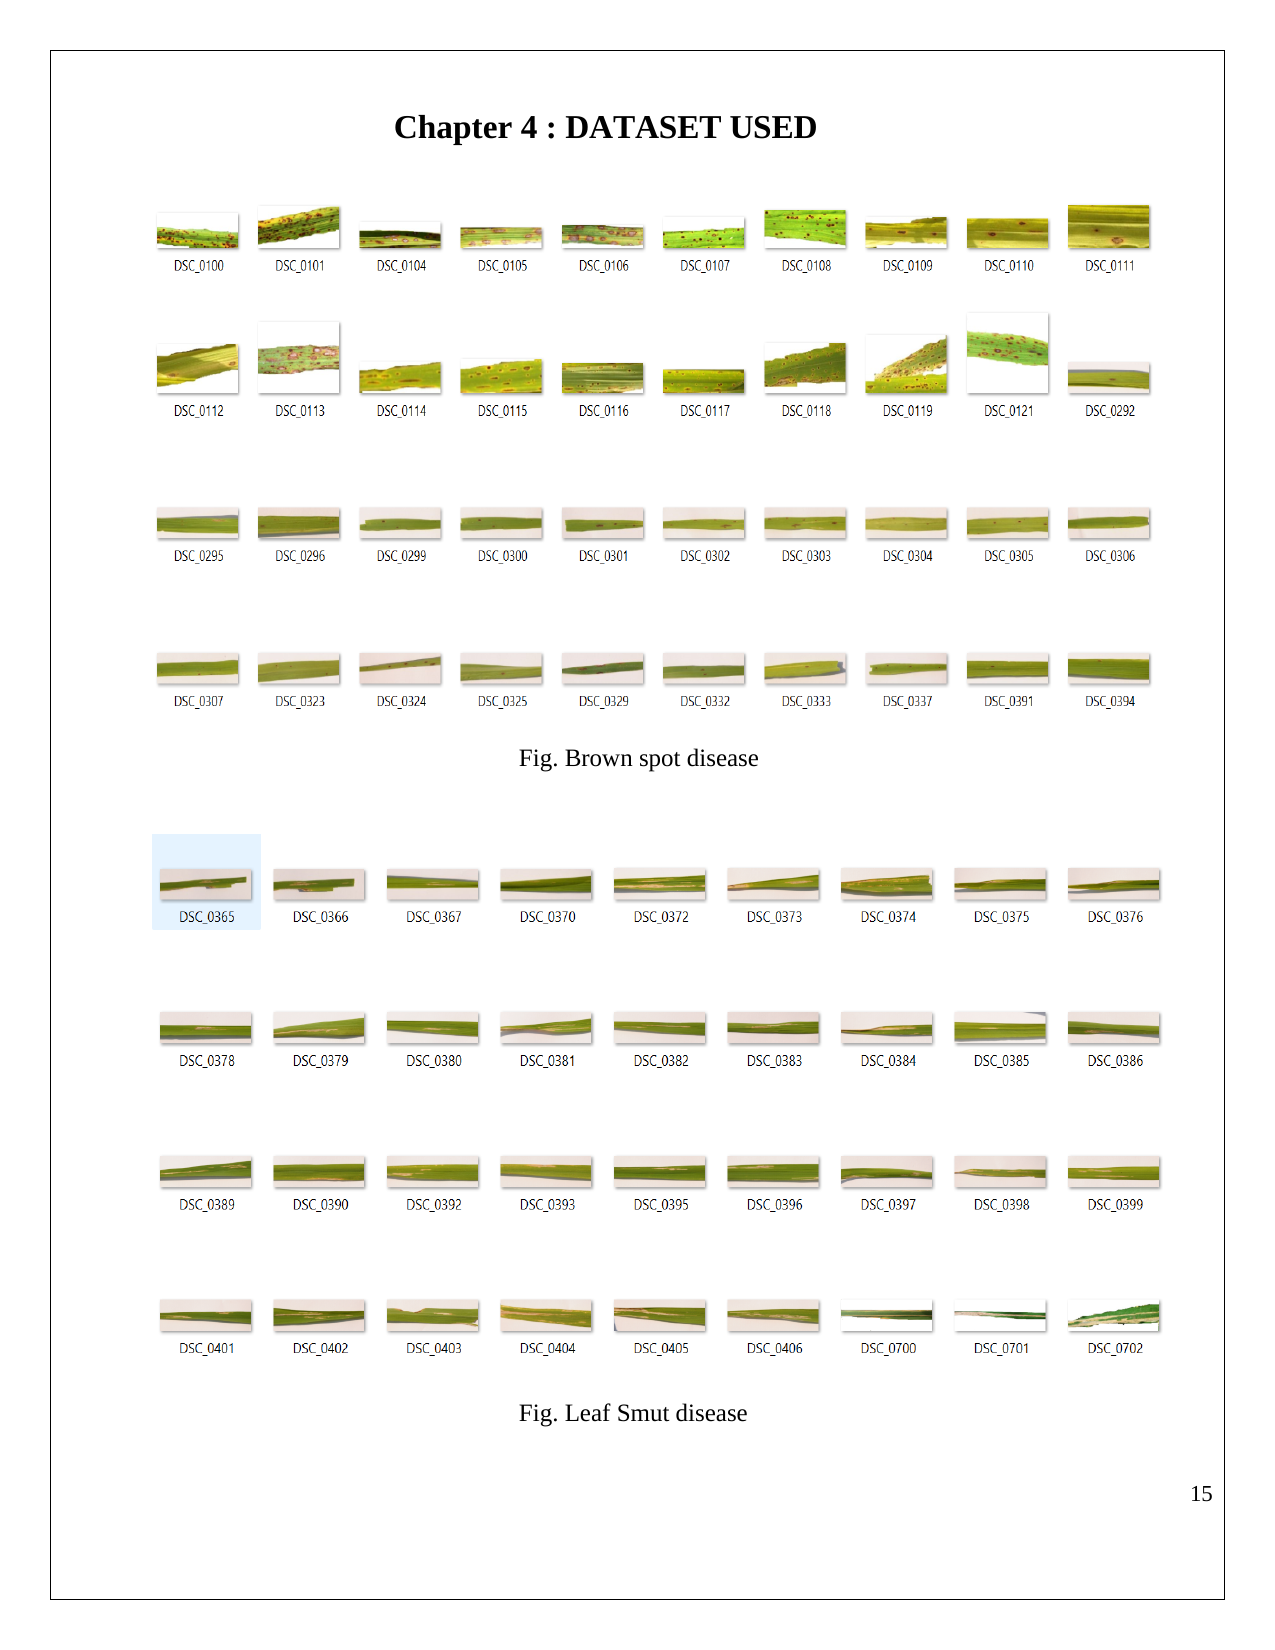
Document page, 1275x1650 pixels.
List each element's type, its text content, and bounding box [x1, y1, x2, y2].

text Fig. Brown spot disease [144, 743, 1213, 772]
text Chapter 4 : DATASET USED [144, 107, 1112, 146]
text Fig. Leaf Smut disease [144, 1398, 1213, 1427]
